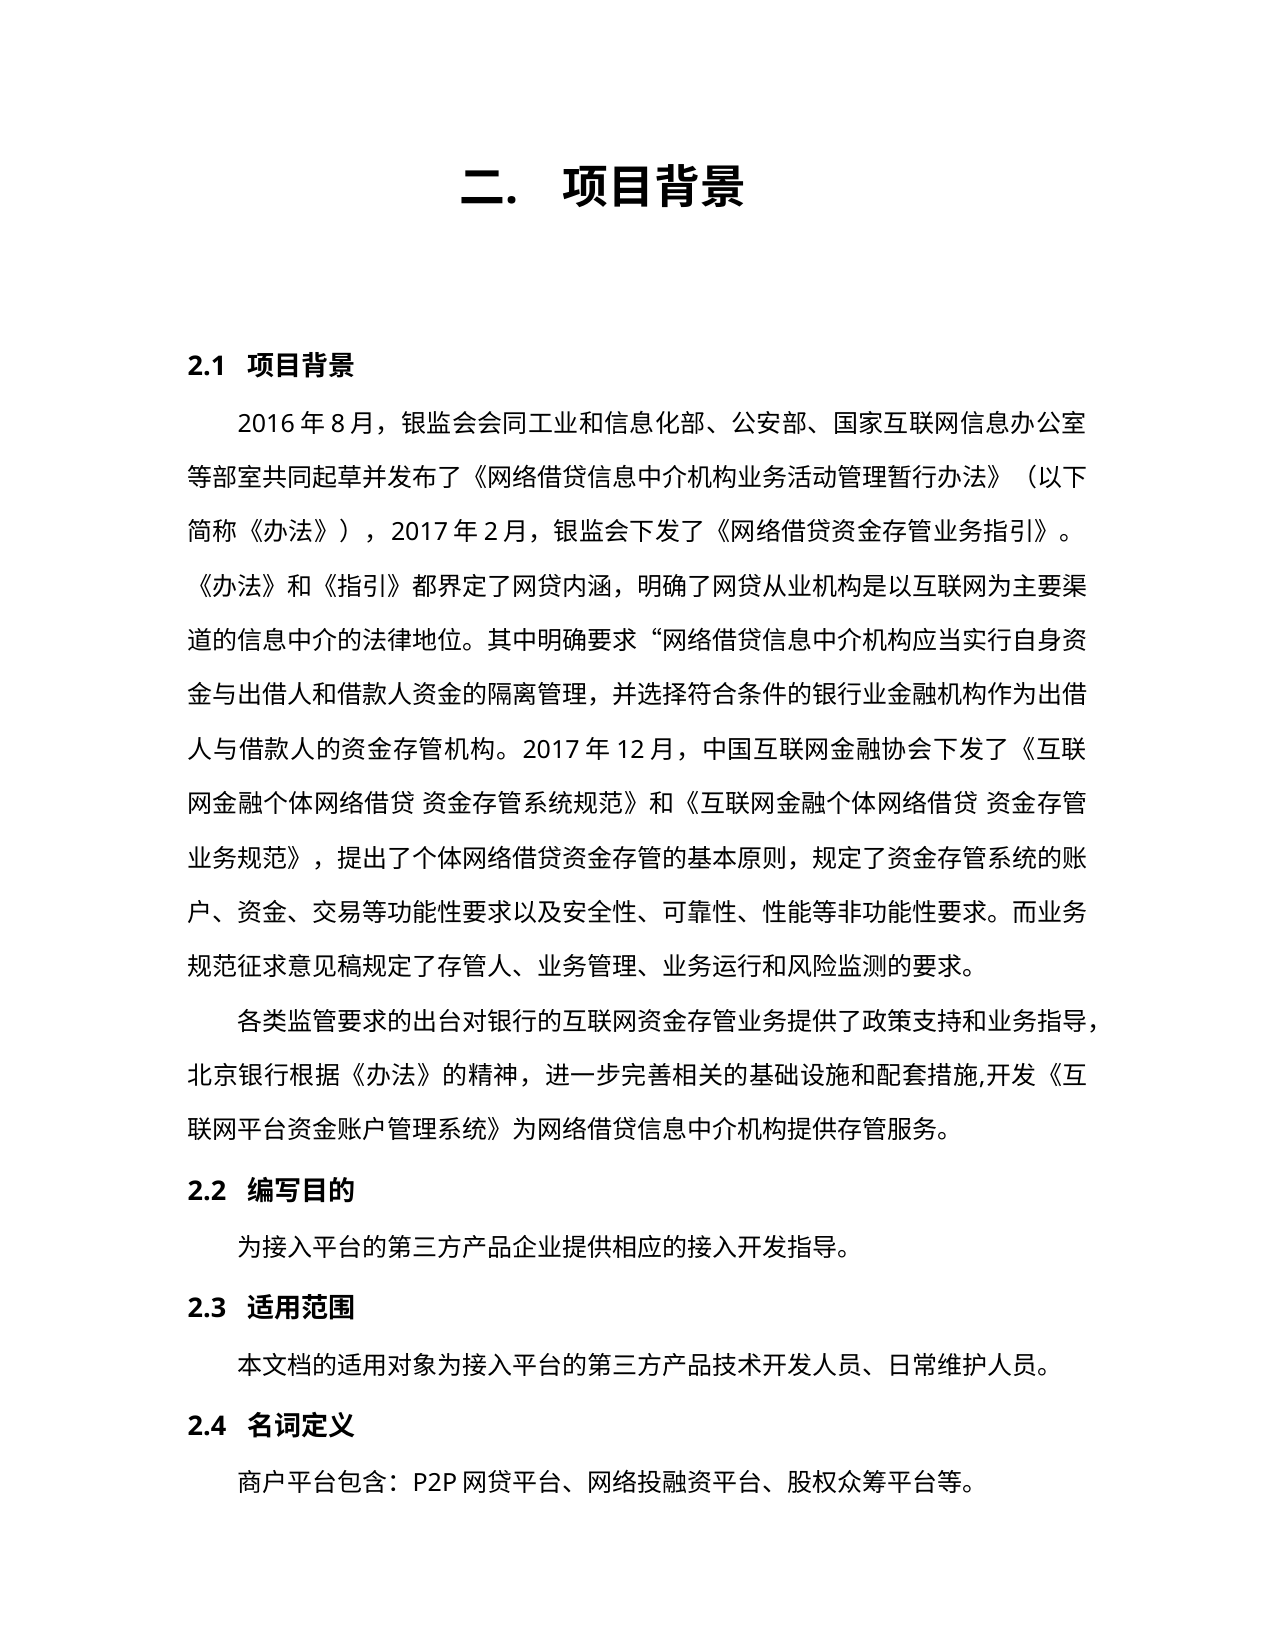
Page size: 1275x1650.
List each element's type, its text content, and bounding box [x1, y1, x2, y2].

subtitle 项目背景 [459, 150, 1087, 217]
subtitle 项目背景 [187, 344, 1087, 383]
text 商户平台包含：P2P网贷平台、网络投融资平台、股权众筹平台等。 [187, 1463, 1087, 1499]
text 2016年8月，银监会会同工业和信息化部、公安部、国家互联网信息办公室等部室共同起草并发布了《网络借贷信息中介机构业务活动管理暂行办法》（以下简称《办法》），2017年2月，银监会下发了《网络借贷资金存管业务指引》。《办法》和《指引》都界定了网贷内涵，明确了网贷从业机构是以互联网为主要渠道的信息中介的法律地位。其中明确要求“网络借贷信息中介机构应当实行自身资金与出借人和借款人资金的隔离管理，并选择符合条件的银行业金融机构作为出借人与借款人的资金存管机构。2017年12月，中国互联网金融协会下发了《互联网金融个体网络借贷 资金存管系统规范》和《互联网金融个体网络借贷 资金存管业务规范》，提出了个体网络借贷资金存管的基本原则，规定了资金存管系统的账户、资金、交易等功能性要求以及安全性、可靠性、性能等非功能性要求。而业务规范征求意见稿规定了存管人、业务管理、业务运行和风险监测的要求。 [187, 403, 1087, 983]
text 为接入平台的第三方产品企业提供相应的接入开发指导。 [187, 1228, 1087, 1264]
subtitle 名词定义 [187, 1404, 1087, 1443]
text 各类监管要求的出台对银行的互联网资金存管业务提供了政策支持和业务指导，北京银行根据《办法》的精神，进一步完善相关的基础设施和配套措施,开发《互联网平台资金账户管理系统》为网络借贷信息中介机构提供存管服务。 [187, 1001, 1087, 1146]
subtitle 适用范围 [187, 1286, 1087, 1326]
subtitle 编写目的 [187, 1168, 1087, 1208]
text 本文档的适用对象为接入平台的第三方产品技术开发人员、日常维护人员。 [187, 1345, 1087, 1381]
